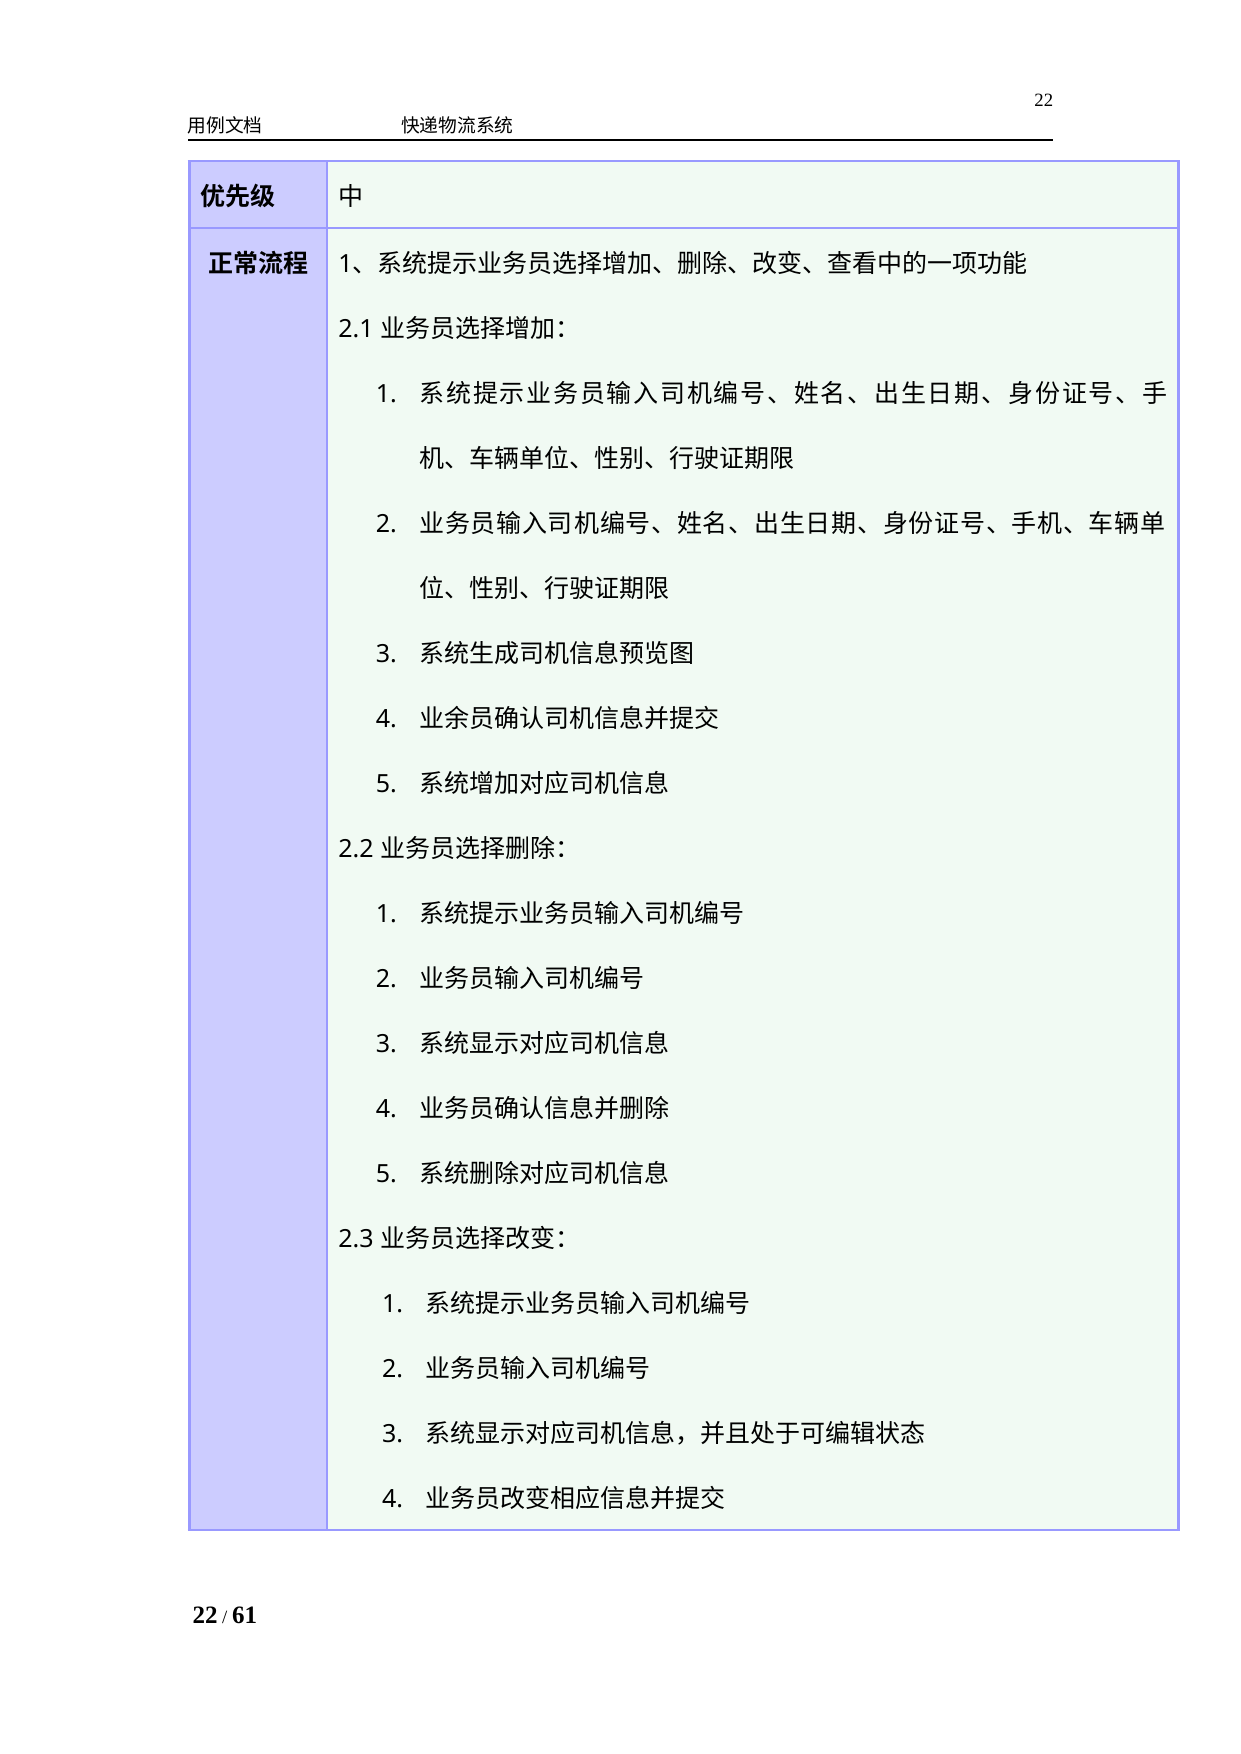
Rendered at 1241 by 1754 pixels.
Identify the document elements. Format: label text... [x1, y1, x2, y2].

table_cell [328, 229, 1177, 1529]
table_cell 正常流程 [191, 229, 326, 1529]
table_cell 中 [328, 162, 1177, 227]
table_cell 优先级 [191, 162, 326, 227]
